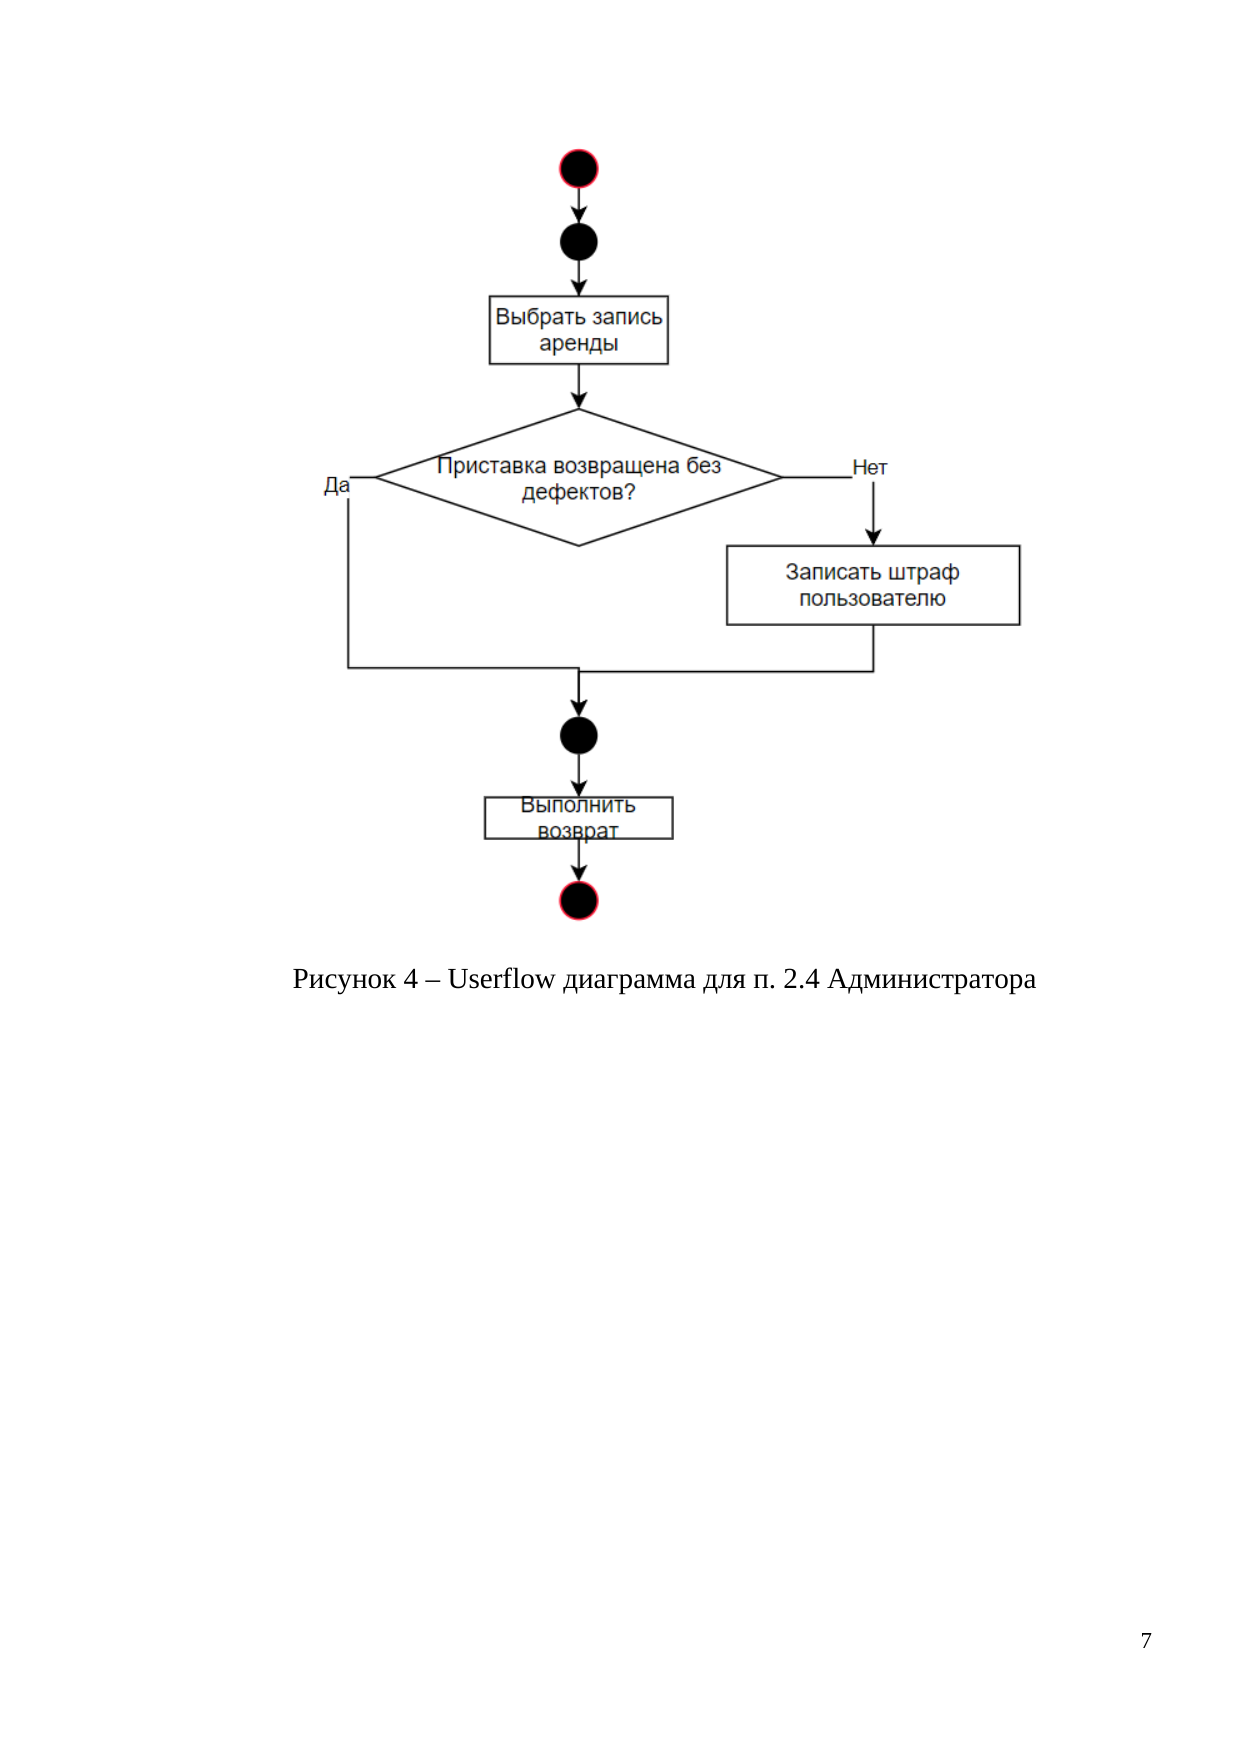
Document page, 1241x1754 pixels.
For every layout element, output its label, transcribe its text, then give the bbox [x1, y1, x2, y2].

picture [255, 118, 1074, 945]
text Рисунок 4 – Userflow диаграмма для п. 2.4 Администратора [177, 961, 1152, 995]
